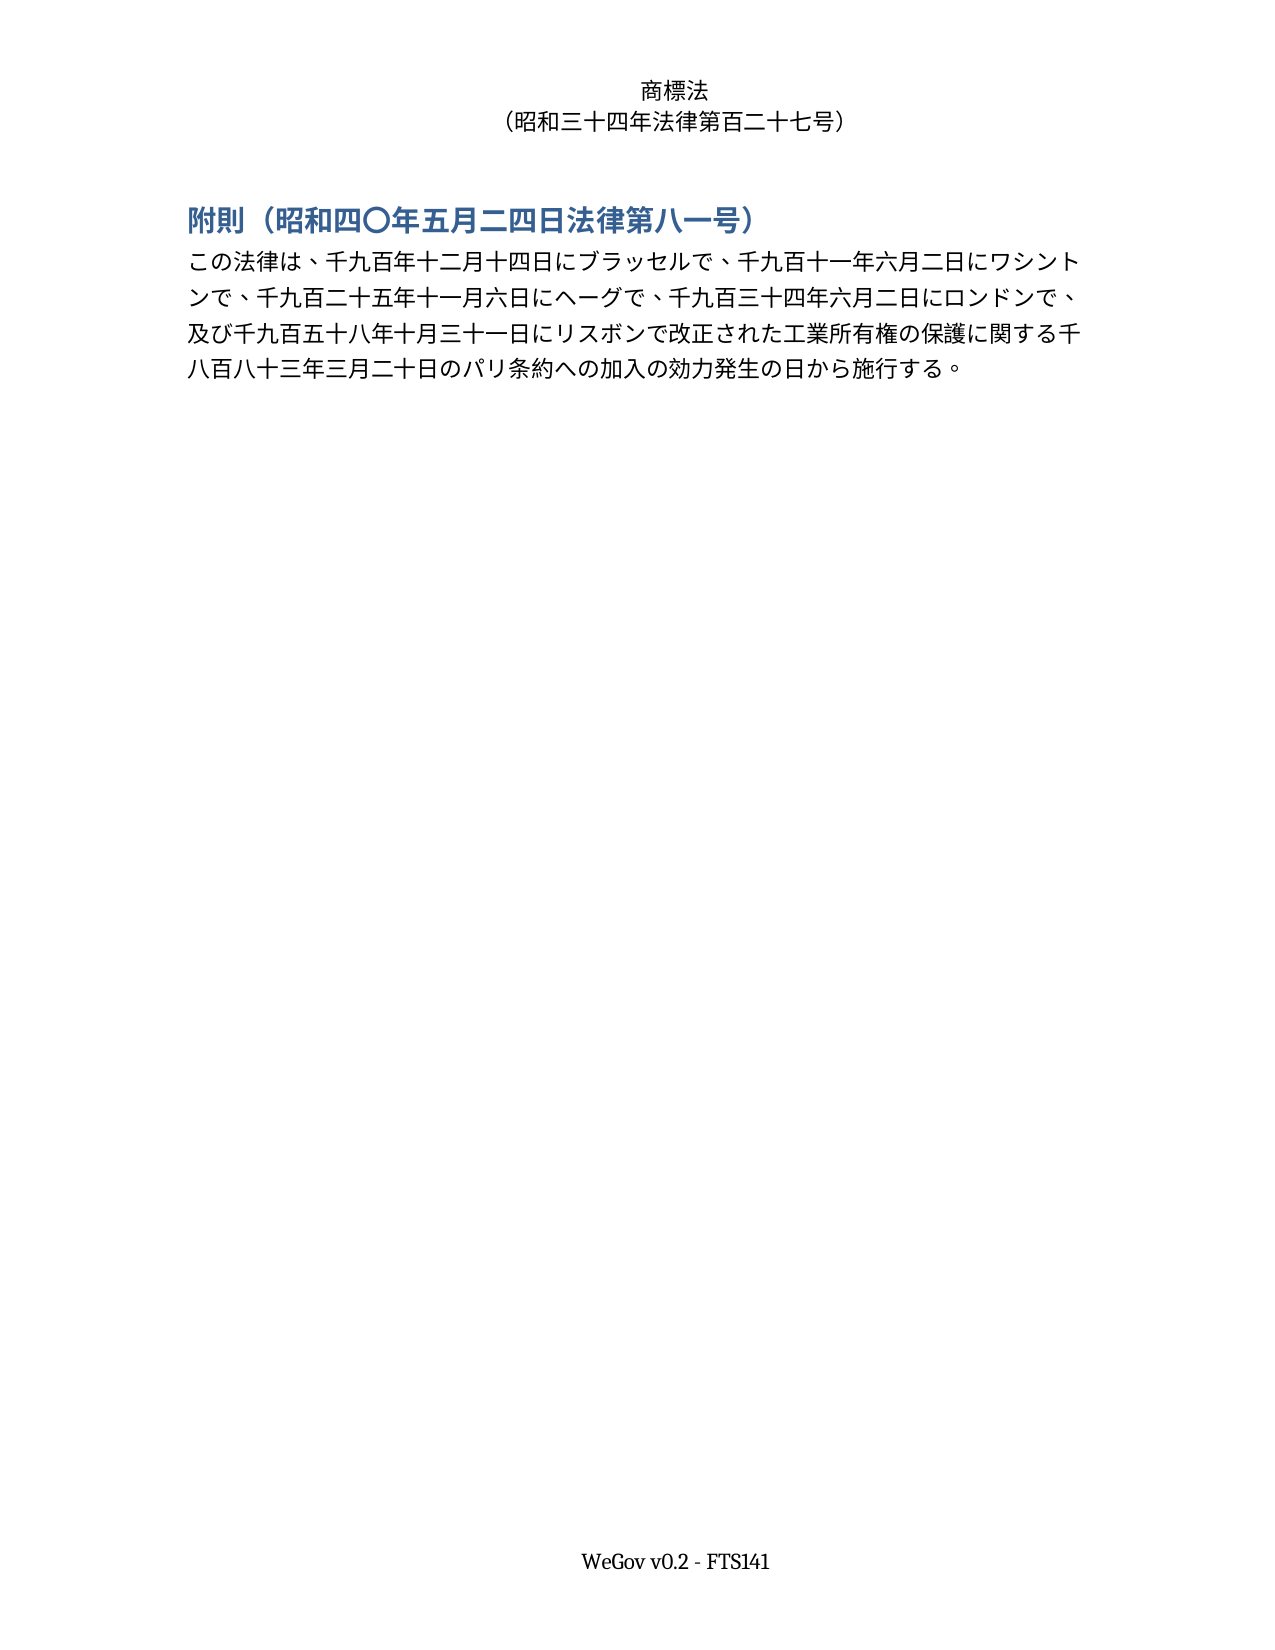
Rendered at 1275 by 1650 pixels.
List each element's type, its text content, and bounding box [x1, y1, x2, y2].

text この法律は、千九百年十二月十四日にブラッセルで、千九百十一年六月二日にワシントンで、千九百二十五年十一月六日にヘーグで、千九百三十四年六月二日にロンドンで、及び千九百五十八年十月三十一日にリスボンで改正された工業所有権の保護に関する千八百八十三年三月二十日のパリ条約への加入の効力発生の日から施行する。 [187, 246, 1087, 385]
subtitle 附則（昭和四〇年五月二四日法律第八一号） [187, 200, 1087, 240]
